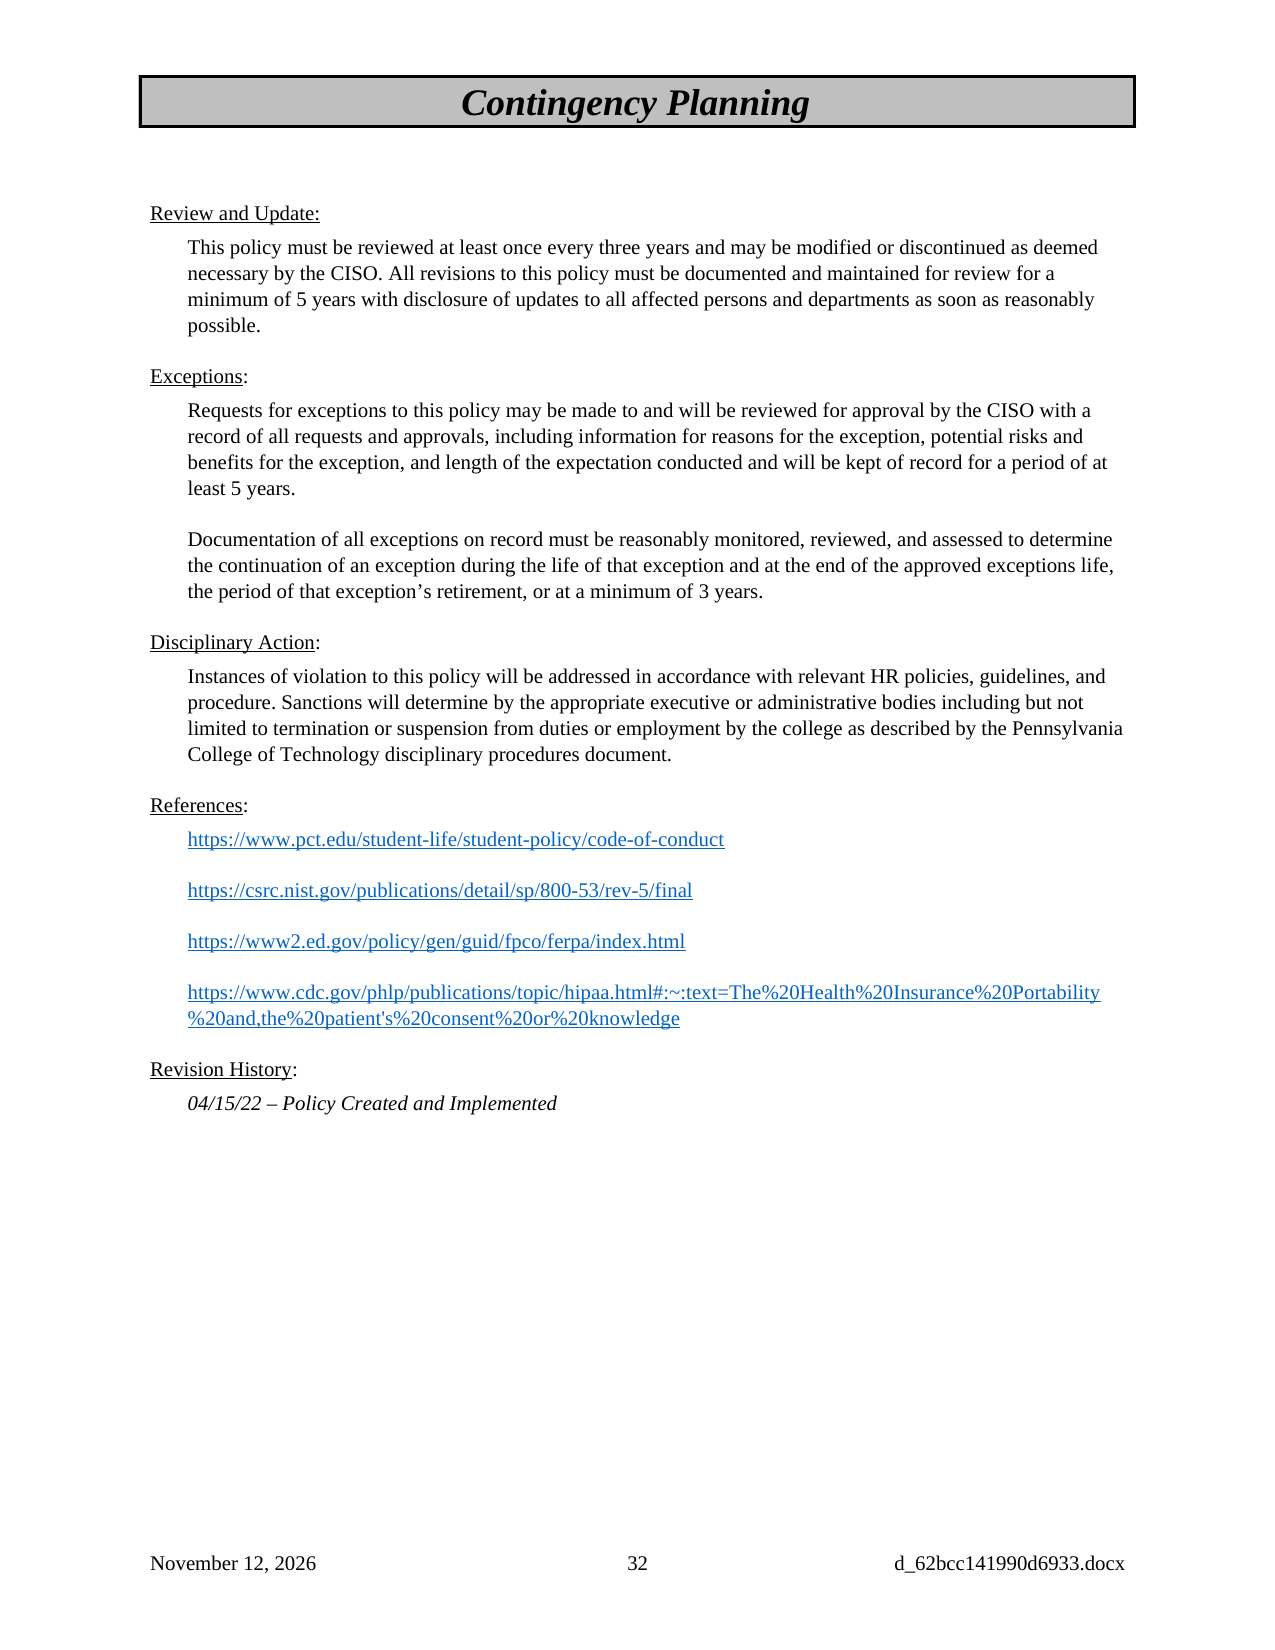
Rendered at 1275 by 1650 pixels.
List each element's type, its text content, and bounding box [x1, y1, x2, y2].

text Exceptions: [150, 364, 1125, 388]
text References: [150, 793, 1125, 817]
text This policy must be reviewed at least once every three years and may be modified or discontinued as deemed necessary by the CISO. All revisions to this policy must be documented and maintained for review for a minimum of 5 years with disclosure of updates to all affected persons and departments as soon as reasonably possible. [187, 235, 1125, 337]
text Documentation of all exceptions on record must be reasonably monitored, reviewed, and assessed to determine the continuation of an exception during the life of that exception and at the end of the approved exceptions life, the period of that exception’s retirement, or at a minimum of 3 years. [187, 527, 1125, 603]
text https://www2.ed.gov/policy/gen/guid/fpco/ferpa/index.html [187, 929, 1125, 953]
text Review and Update: [150, 201, 1125, 225]
text Revision History: [150, 1057, 1125, 1081]
text 04/15/22 – Policy Created and Implemented [187, 1091, 1125, 1115]
text Instances of violation to this policy will be addressed in accordance with relevant HR policies, guidelines, and procedure. Sanctions will determine by the appropriate executive or administrative bodies including but not limited to termination or suspension from duties or employment by the college as described by the Pennsylvania College of Technology disciplinary procedures document. [187, 664, 1125, 766]
text Disciplinary Action: [150, 630, 1125, 654]
text https://csrc.nist.gov/publications/detail/sp/800-53/rev-5/final [187, 878, 1125, 902]
text Requests for exceptions to this policy may be made to and will be reviewed for approval by the CISO with a record of all requests and approvals, including information for reasons for the exception, potential risks and benefits for the exception, and length of the expectation conducted and will be kept of record for a period of at least 5 years. [187, 398, 1125, 500]
text https://www.cdc.gov/phlp/publications/topic/hipaa.html#:~:text=The%20Health%20Insurance%20Portability%20and,the%20patient's%20consent%20or%20knowledge [187, 980, 1125, 1030]
text https://www.pct.edu/student-life/student-policy/code-of-conduct [187, 827, 1125, 851]
